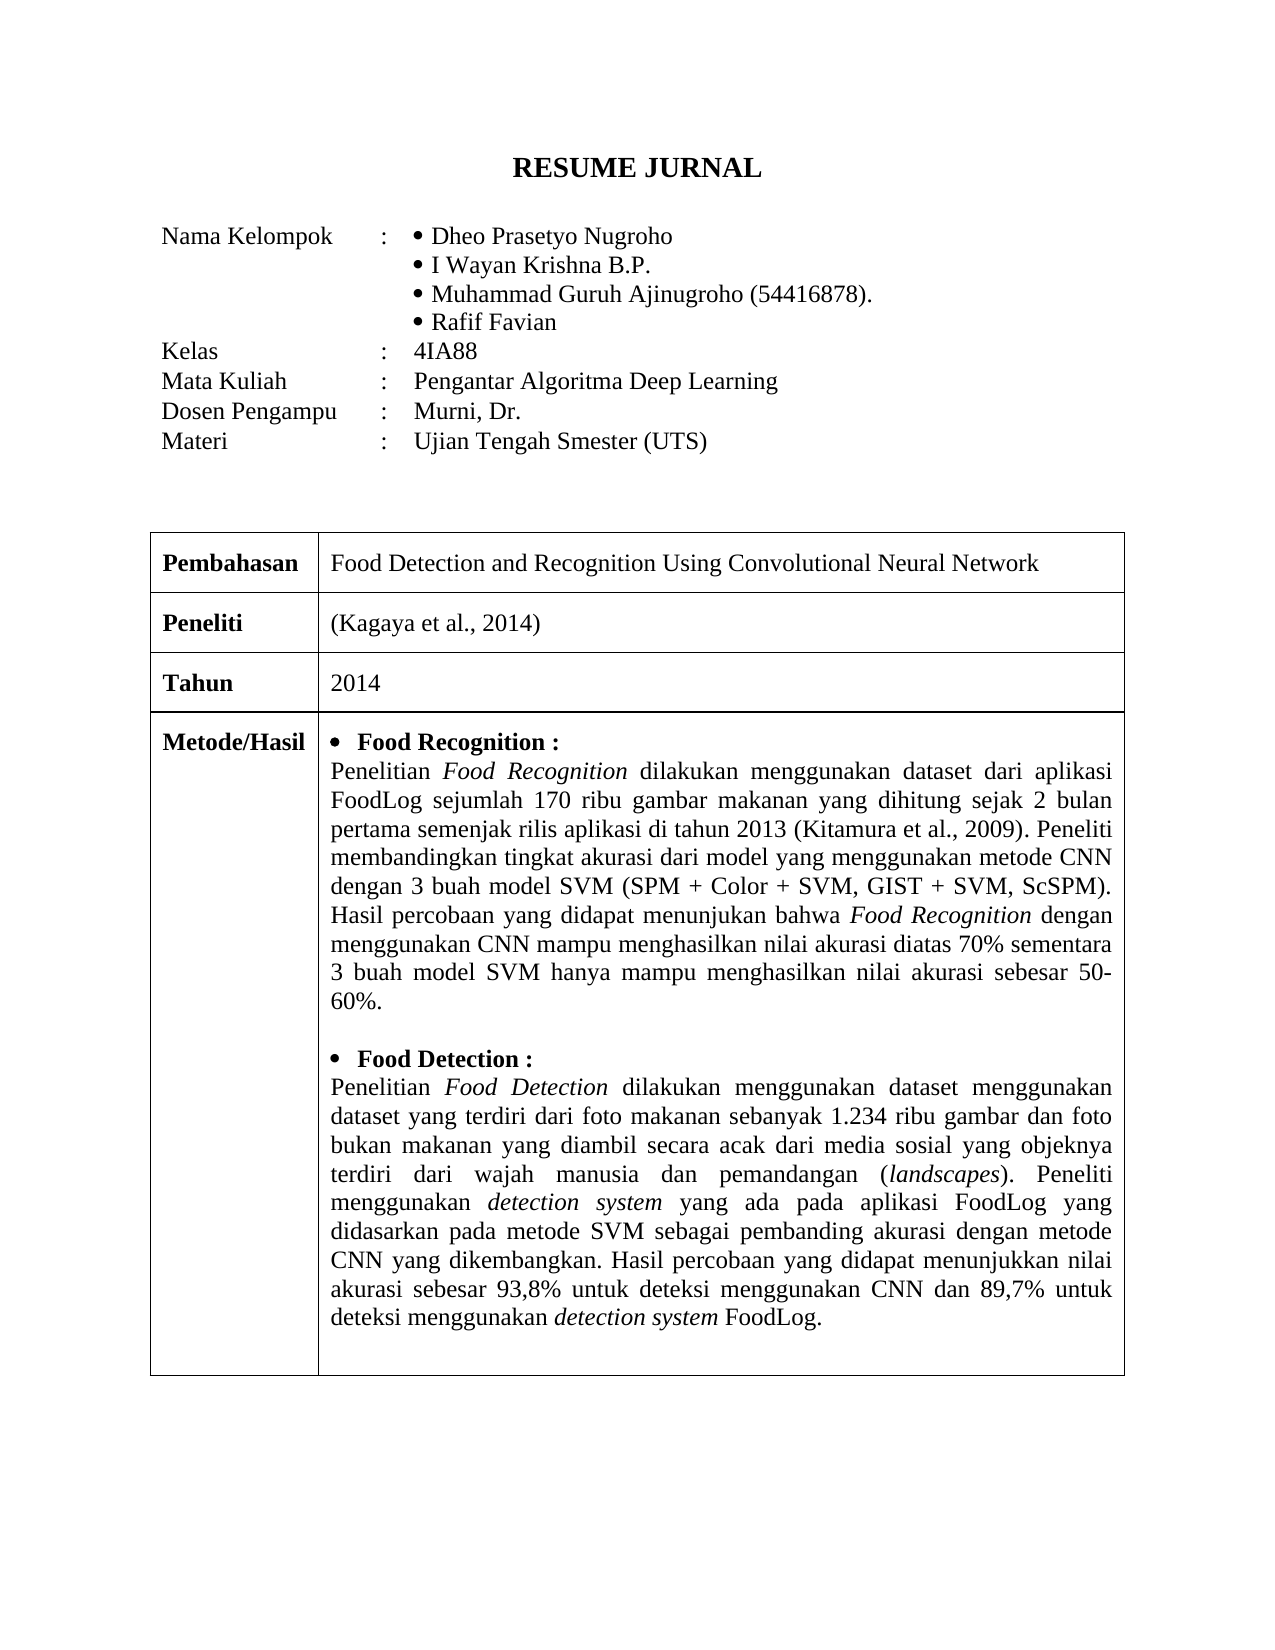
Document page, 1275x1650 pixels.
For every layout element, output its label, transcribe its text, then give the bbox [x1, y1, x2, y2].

table_header Nama Kelompok [150, 221, 365, 336]
table_cell Pengantar Algoritma Deep Learning [403, 366, 987, 396]
table_cell Ujian Tengah Smester (UTS) [403, 426, 987, 468]
table_cell : [365, 396, 402, 426]
table_cell : [365, 336, 402, 366]
table_cell Materi [150, 426, 365, 468]
table_cell (Kagaya et al., 2014) [319, 593, 1124, 652]
table_cell Dosen Pengampu [150, 396, 365, 426]
table_cell Metode/Hasil [151, 713, 318, 1375]
table_header : [365, 221, 402, 336]
table_header Pembahasan [151, 533, 318, 592]
table_cell Tahun [151, 653, 318, 711]
text RESUME JURNAL [150, 150, 1125, 183]
table_cell Food Recognition : Penelitian Food Recognition dilakukan menggunakan dataset dari aplikasi FoodLog sejumlah 170 ribu gambar makanan yang dihitung sejak 2 bulan pertama semenjak rilis aplikasi di tahun 2013 (Kitamura et al., 2009). Peneliti membandingkan tingkat akurasi dari model yang menggunakan metode CNN dengan 3 buah model SVM (SPM + Color + SVM, GIST + SVM, ScSPM). Hasil percobaan yang didapat menunjukan bahwa Food Recognition dengan menggunakan CNN mampu menghasilkan nilai akurasi diatas 70% sementara 3 buah model SVM hanya mampu menghasilkan nilai akurasi sebesar 50-60%. Food Detection : Penelitian Food Detection dilakukan menggunakan dataset menggunakan dataset yang terdiri dari foto makanan sebanyak 1.234 ribu gambar dan foto bukan makanan yang diambil secara acak dari media sosial yang objeknya terdiri dari wajah manusia dan pemandangan (landscapes). Peneliti menggunakan detection system yang ada pada aplikasi FoodLog yang didasarkan pada metode SVM sebagai pembanding akurasi dengan metode CNN yang dikembangkan. Hasil percobaan yang didapat menunjukkan nilai akurasi sebesar 93,8% untuk deteksi menggunakan CNN dan 89,7% untuk deteksi menggunakan detection system FoodLog. [319, 713, 1124, 1375]
table_cell 2014 [319, 653, 1124, 711]
table_cell Peneliti [151, 593, 318, 652]
table_header Dheo Prasetyo Nugroho I Wayan Krishna B.P. Muhammad Guruh Ajinugroho (54416878). Rafif Favian [403, 221, 987, 336]
table_cell : [365, 426, 402, 468]
table_cell Murni, Dr. [403, 396, 987, 426]
table_cell Mata Kuliah [150, 366, 365, 396]
table_cell : [365, 366, 402, 396]
table_cell Kelas [150, 336, 365, 366]
table_cell 4IA88 [403, 336, 987, 366]
table_header Food Detection and Recognition Using Convolutional Neural Network [319, 533, 1124, 592]
